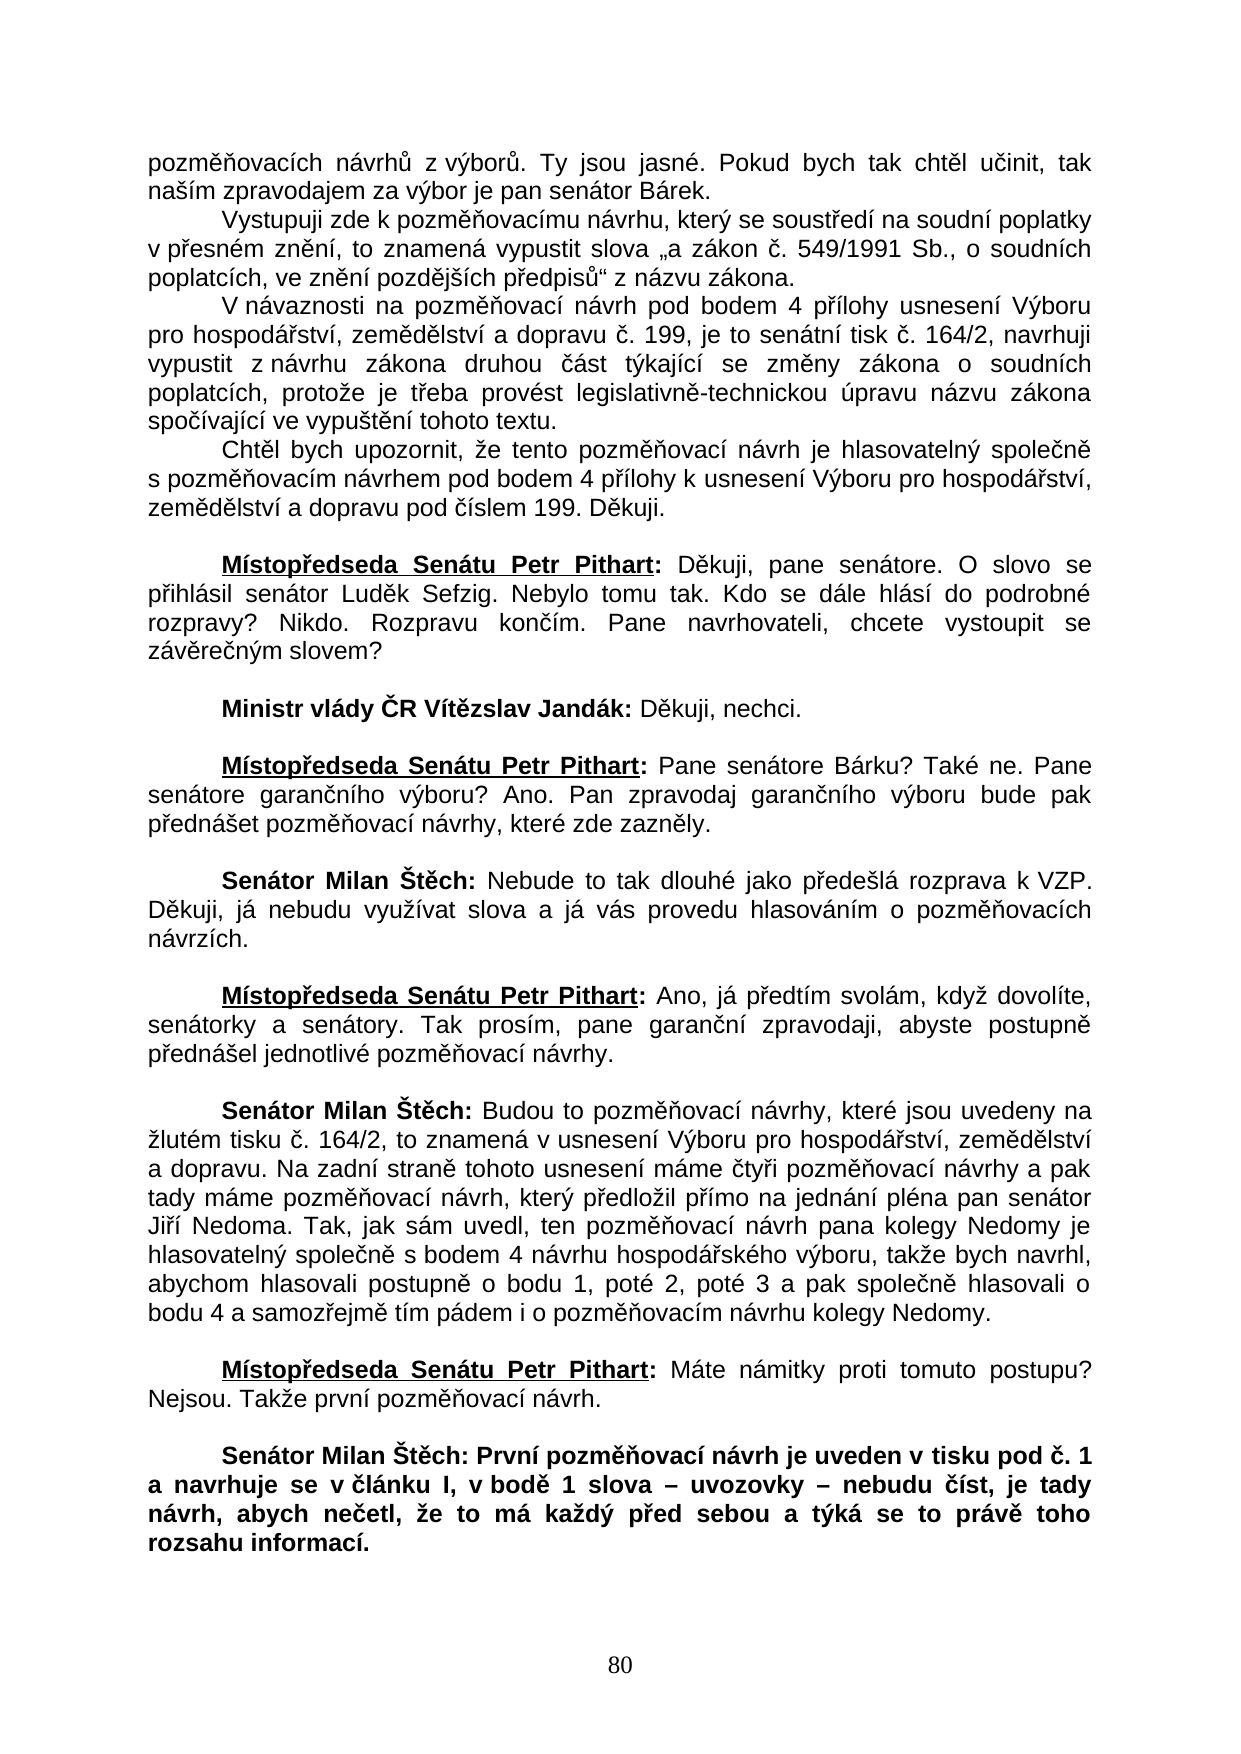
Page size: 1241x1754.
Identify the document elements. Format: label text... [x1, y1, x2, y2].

text Senátor Milan Štěch: Budou to pozměňovací návrhy, které jsou uvedeny na žlutém tisku č. 164/2, to znamená v usnesení Výboru pro hospodářství, zemědělství a dopravu. Na zadní straně tohoto usnesení máme čtyři pozměňovací návrhy a pak tady máme pozměňovací návrh, který předložil přímo na jednání pléna pan senátor Jiří Nedoma. Tak, jak sám uvedl, ten pozměňovací návrh pana kolegy Nedomy je hlasovatelný společně s bodem 4 návrhu hospodářského výboru, takže bych navrhl, abychom hlasovali postupně o bodu 1, poté 2, poté 3 a pak společně hlasovali o bodu 4 a samozřejmě tím pádem i o pozměňovacím návrhu kolegy Nedomy. [148, 1096, 1093, 1326]
text Místopředseda Senátu Petr Pithart: Děkuji, pane senátore. O slovo se přihlásil senátor Luděk Sefzig. Nebylo tomu tak. Kdo se dále hlásí do podrobné rozpravy? Nikdo. Rozpravu končím. Pane navrhovateli, chcete vystoupit se závěrečným slovem? [148, 550, 1093, 665]
text Senátor Milan Štěch: Nebude to tak dlouhé jako předešlá rozprava k VZP. Děkuji, já nebudu využívat slova a já vás provedu hlasováním o pozměňovacích návrzích. [148, 866, 1093, 953]
text Místopředseda Senátu Petr Pithart: Pane senátore Bárku? Také ne. Pane senátore garančního výboru? Ano. Pan zpravodaj garančního výboru bude pak přednášet pozměňovací návrhy, které zde zazněly. [148, 751, 1093, 838]
text Místopředseda Senátu Petr Pithart: Ano, já předtím svolám, když dovolíte, senátorky a senátory. Tak prosím, pane garanční zpravodaji, abyste postupně přednášel jednotlivé pozměňovací návrhy. [148, 981, 1093, 1068]
text Ministr vlády ČR Vítězslav Jandák: Děkuji, nechci. [148, 694, 1093, 723]
text V návaznosti na pozměňovací návrh pod bodem 4 přílohy usnesení Výboru pro hospodářství, zemědělství a dopravu č. 199, je to senátní tisk č. 164/2, navrhuji vypustit z návrhu zákona druhou část týkající se změny zákona o soudních poplatcích, protože je třeba provést legislativně-technickou úpravu názvu zákona spočívající ve vypuštění tohoto textu. [148, 291, 1093, 435]
text Senátor Milan Štěch: První pozměňovací návrh je uveden v tisku pod č. 1 a navrhuje se v článku I, v bodě 1 slova – uvozovky – nebudu číst, je tady návrh, abych nečetl, že to má každý před sebou a týká se to právě toho rozsahu informací. [148, 1441, 1093, 1556]
text Chtěl bych upozornit, že tento pozměňovací návrh je hlasovatelný společně s pozměňovacím návrhem pod bodem 4 přílohy k usnesení Výboru pro hospodářství, zemědělství a dopravu pod číslem 199. Děkuji. [148, 435, 1093, 521]
text Místopředseda Senátu Petr Pithart: Máte námitky proti tomuto postupu? Nejsou. Takže první pozměňovací návrh. [148, 1355, 1093, 1413]
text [148, 148, 1093, 205]
text Vystupuji zde k pozměňovacímu návrhu, který se soustředí na soudní poplatky v přesném znění, to znamená vypustit slova „a zákon č. 549/1991 Sb., o soudních poplatcích, ve znění pozdějších předpisů“ z názvu zákona. [148, 205, 1093, 291]
